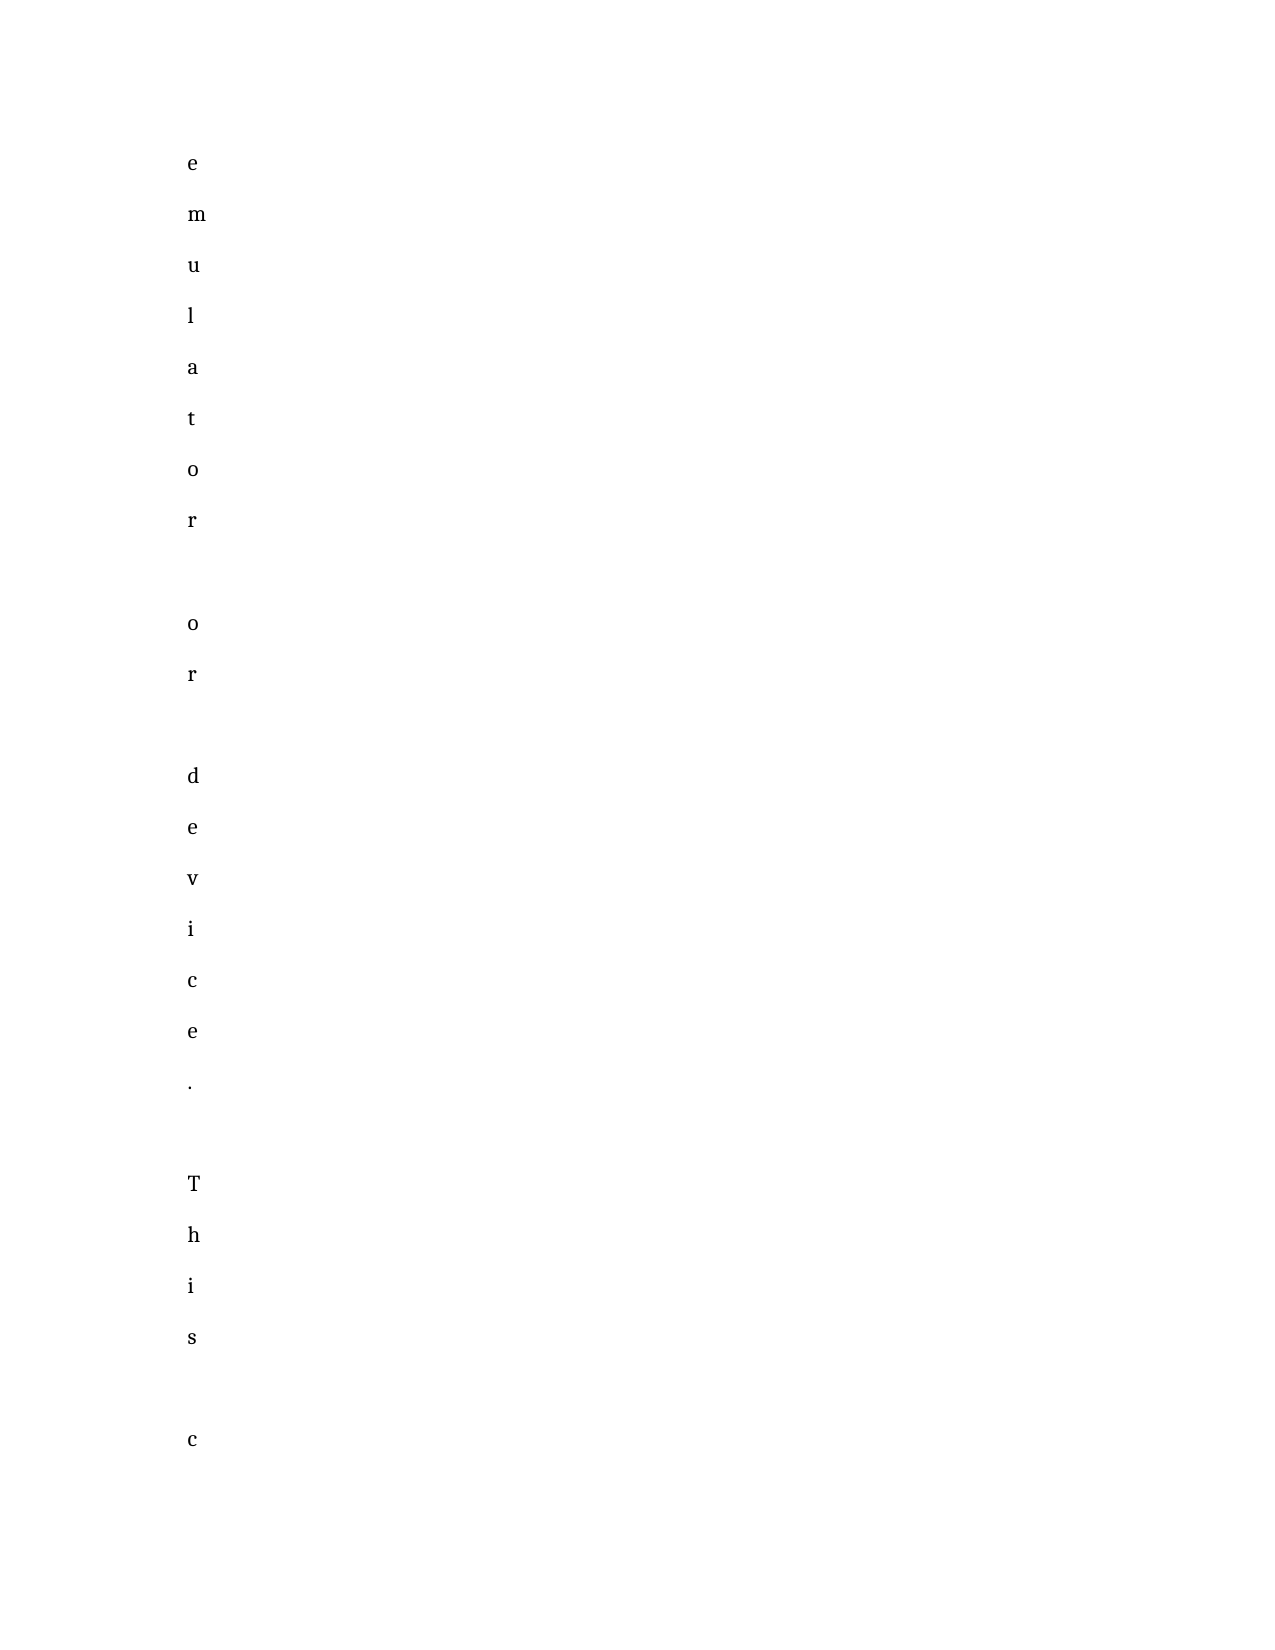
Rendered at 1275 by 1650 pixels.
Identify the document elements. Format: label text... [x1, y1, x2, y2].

text c [187, 1426, 1087, 1452]
text t [187, 405, 1087, 432]
text e [187, 1018, 1087, 1044]
text o [187, 609, 1087, 636]
text r [187, 507, 1087, 534]
text o [187, 456, 1087, 483]
text i [187, 916, 1087, 942]
text i [187, 1273, 1087, 1299]
text . [187, 1069, 1087, 1095]
text d [187, 762, 1087, 789]
text a [187, 354, 1087, 381]
text m [187, 201, 1087, 227]
text u [187, 252, 1087, 278]
text l [187, 303, 1087, 329]
text v [187, 864, 1087, 891]
text r [187, 660, 1087, 687]
text c [187, 967, 1087, 993]
text T [187, 1171, 1087, 1197]
text h [187, 1222, 1087, 1248]
text e [187, 150, 1087, 176]
text s [187, 1324, 1087, 1350]
text e [187, 813, 1087, 840]
